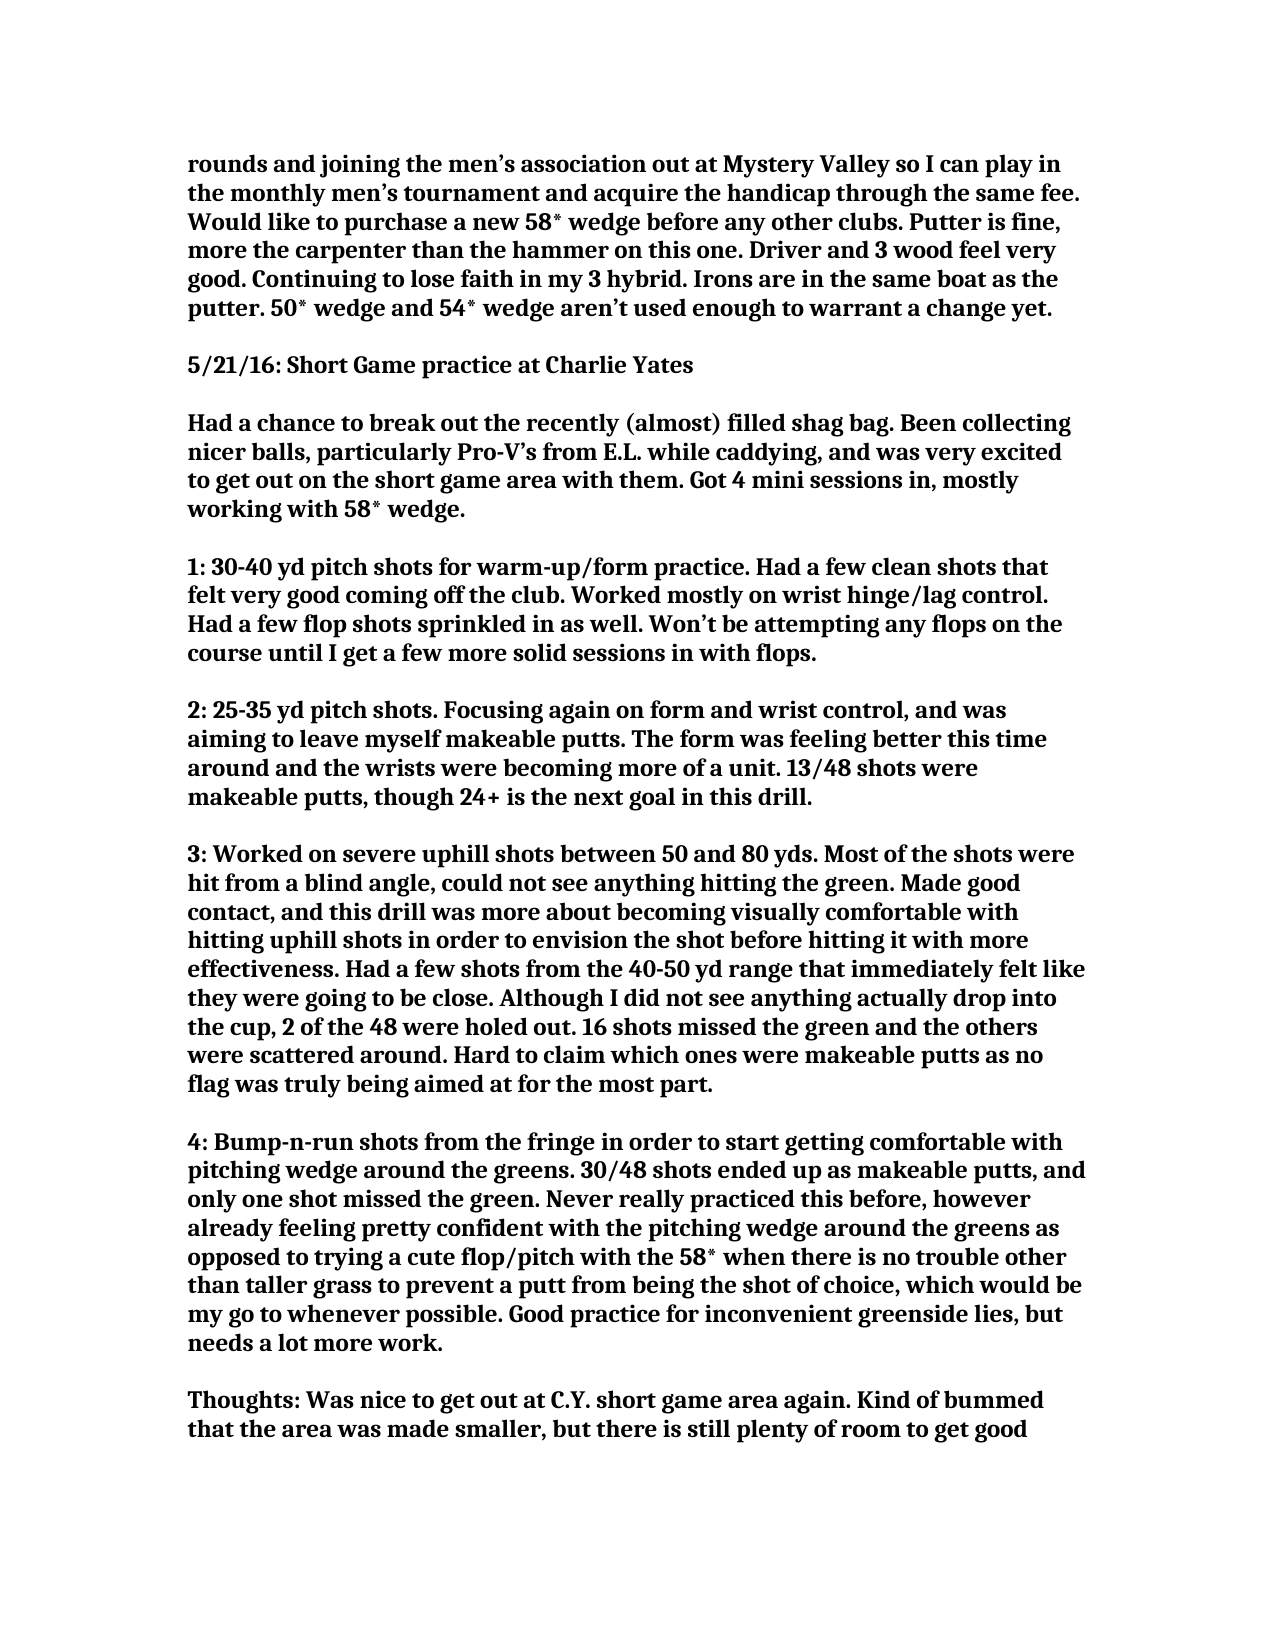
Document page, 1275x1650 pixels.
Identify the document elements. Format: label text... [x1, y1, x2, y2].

text 2: 25-35 yd pitch shots. Focusing again on form and wrist control, and was aiming to leave myself makeable putts. The form was feeling better this time around and the wrists were becoming more of a unit. 13/48 shots were makeable putts, though 24+ is the next goal in this drill. [187, 696, 1087, 811]
text 5/21/16: Short Game practice at Charlie Yates [187, 351, 1087, 380]
text 3: Worked on severe uphill shots between 50 and 80 yds. Most of the shots were hit from a blind angle, could not see anything hitting the green. Made good contact, and this drill was more about becoming visually comfortable with hitting uphill shots in order to envision the shot before hitting it with more effectiveness. Had a few shots from the 40-50 yd range that immediately felt like they were going to be close. Although I did not see anything actually drop into the cup, 2 of the 48 were holed out. 16 shots missed the green and the others were scattered around. Hard to claim which ones were makeable putts as no flag was truly being aimed at for the most part. [187, 840, 1087, 1099]
text 4: Bump-n-run shots from the fringe in order to start getting comfortable with pitching wedge around the greens. 30/48 shots ended up as makeable putts, and only one shot missed the green. Never really practiced this before, however already feeling pretty confident with the pitching wedge around the greens as opposed to trying a cute flop/pitch with the 58* when there is no trouble other than taller grass to prevent a putt from being the shot of choice, which would be my go to whenever possible. Good practice for inconvenient greenside lies, but needs a lot more work. [187, 1127, 1087, 1357]
text 1: 30-40 yd pitch shots for warm-up/form practice. Had a few clean shots that felt very good coming off the club. Worked mostly on wrist hinge/lag control. Had a few flop shots sprinkled in as well. Won’t be attempting any flops on the course until I get a few more solid sessions in with flops. [187, 552, 1087, 667]
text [187, 150, 1087, 322]
text Had a chance to break out the recently (almost) filled shag bag. Been collecting nicer balls, particularly Pro-V’s from E.L. while caddying, and was very excited to get out on the short game area with them. Got 4 mini sessions in, mostly working with 58* wedge. [187, 409, 1087, 524]
